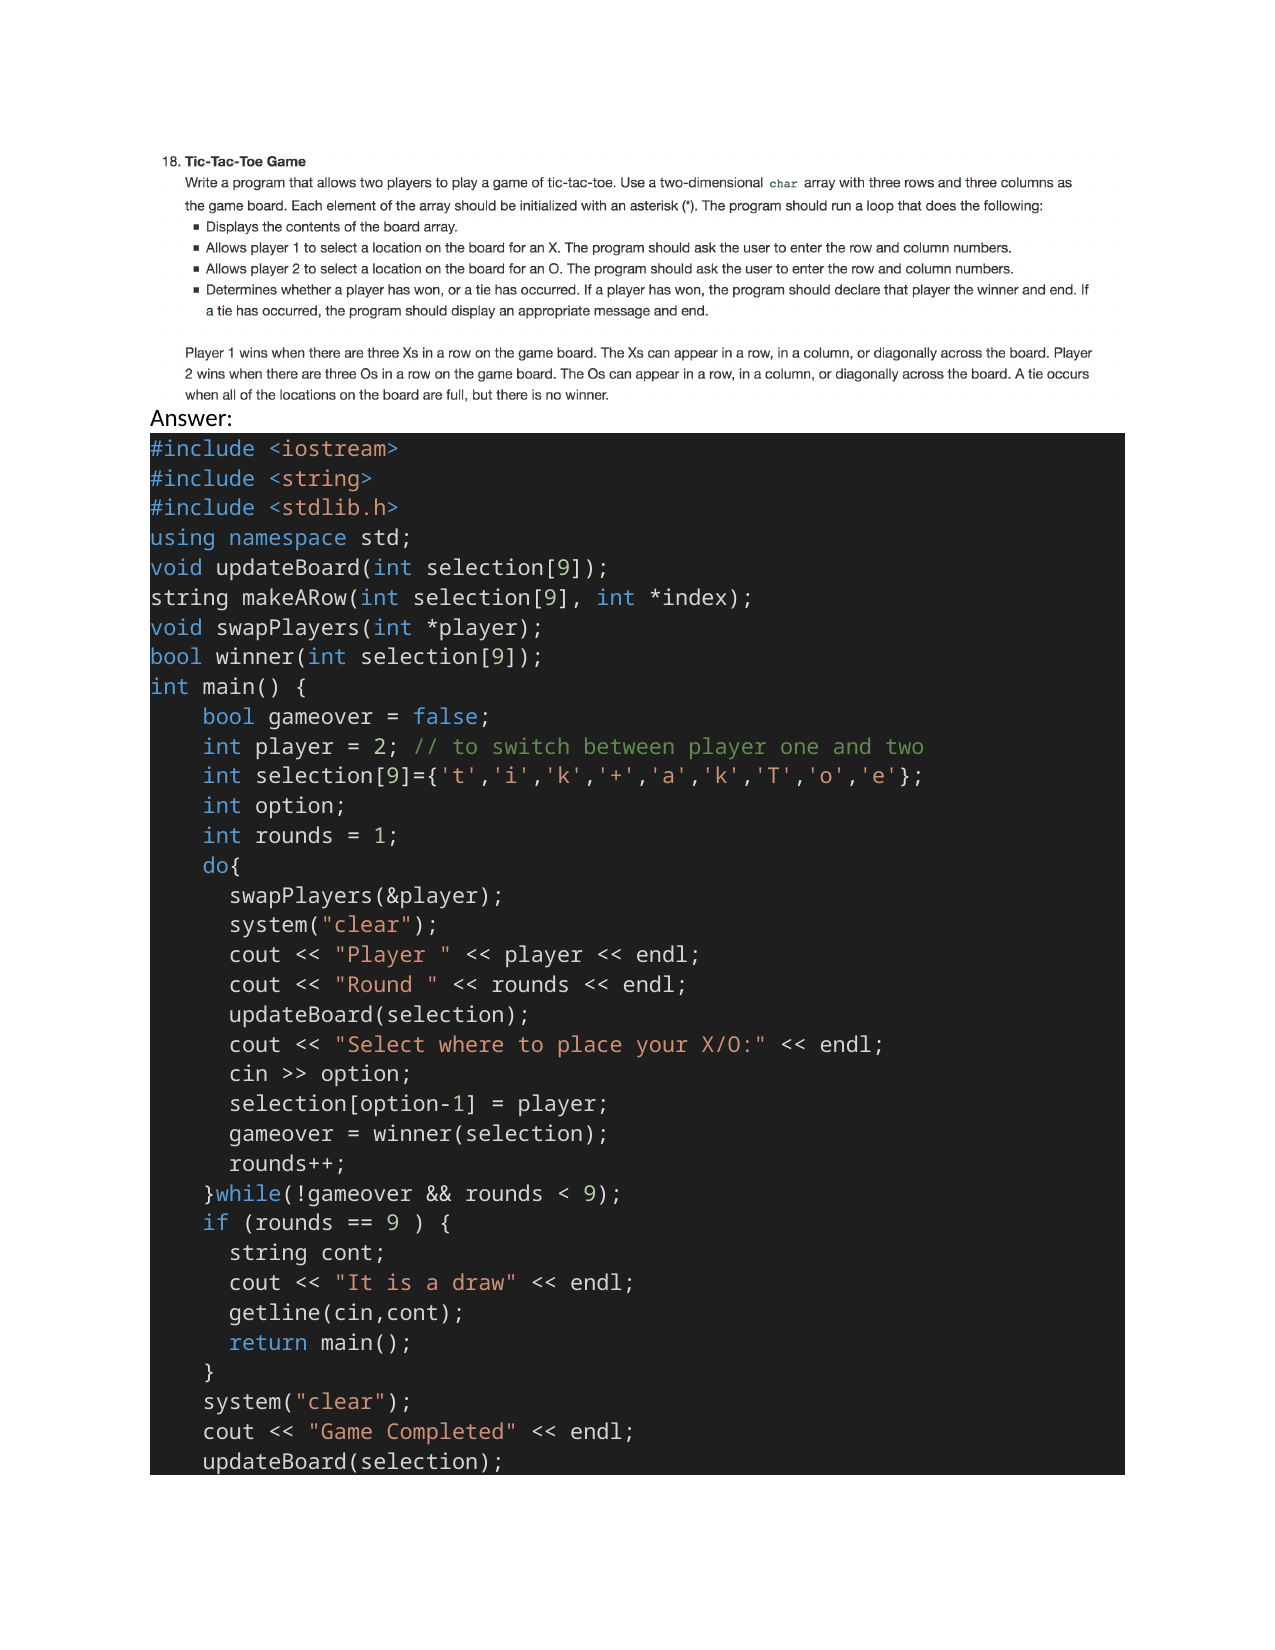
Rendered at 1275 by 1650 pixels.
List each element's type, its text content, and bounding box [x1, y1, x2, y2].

text system("clear"); [150, 909, 1125, 939]
text swapPlayers(&player); [150, 879, 1125, 909]
text void swapPlayers(int *player); [150, 611, 1125, 641]
text updateBoard(selection); [150, 999, 1125, 1028]
text cout << "Round " << rounds << endl; [150, 969, 1125, 999]
text getline(cin,cont); [150, 1297, 1125, 1326]
text cout << "It is a draw" << endl; [150, 1267, 1125, 1297]
text system("clear"); [150, 1386, 1125, 1416]
text void updateBoard(int selection[9]); [150, 552, 1125, 582]
text #include <string> [150, 462, 1125, 492]
text int main() { [150, 671, 1125, 701]
text using namespace std; [150, 522, 1125, 552]
text int player = 2; // to switch between player one and two [150, 731, 1125, 760]
text } [150, 1356, 1125, 1386]
text cout << "Select where to place your X/O:" << endl; [150, 1028, 1125, 1058]
text cout << "Game Completed" << endl; [150, 1416, 1125, 1446]
text updateBoard(selection); [150, 1446, 1125, 1475]
text do{ [150, 850, 1125, 879]
text int option; [150, 790, 1125, 820]
text #include <stdlib.h> [150, 492, 1125, 522]
text #include <iostream> [150, 433, 1125, 462]
text Answer: [150, 403, 1125, 433]
text }while(!gameover && rounds < 9); [150, 1177, 1125, 1207]
text if (rounds == 9 ) { [150, 1207, 1125, 1237]
text bool gameover = false; [150, 701, 1125, 731]
text string makeARow(int selection[9], int *index); [150, 582, 1125, 611]
picture [150, 150, 1125, 403]
text return main(); [150, 1326, 1125, 1356]
text cout << "Player " << player << endl; [150, 939, 1125, 969]
text int selection[9]={'t','i','k','+','a','k','T','o','e'}; [150, 760, 1125, 790]
text gameover = winner(selection); [150, 1118, 1125, 1148]
text rounds++; [150, 1148, 1125, 1177]
text string cont; [150, 1237, 1125, 1267]
text cin >> option; [150, 1058, 1125, 1088]
text bool winner(int selection[9]); [150, 641, 1125, 671]
text selection[option-1] = player; [150, 1088, 1125, 1118]
text int rounds = 1; [150, 820, 1125, 850]
